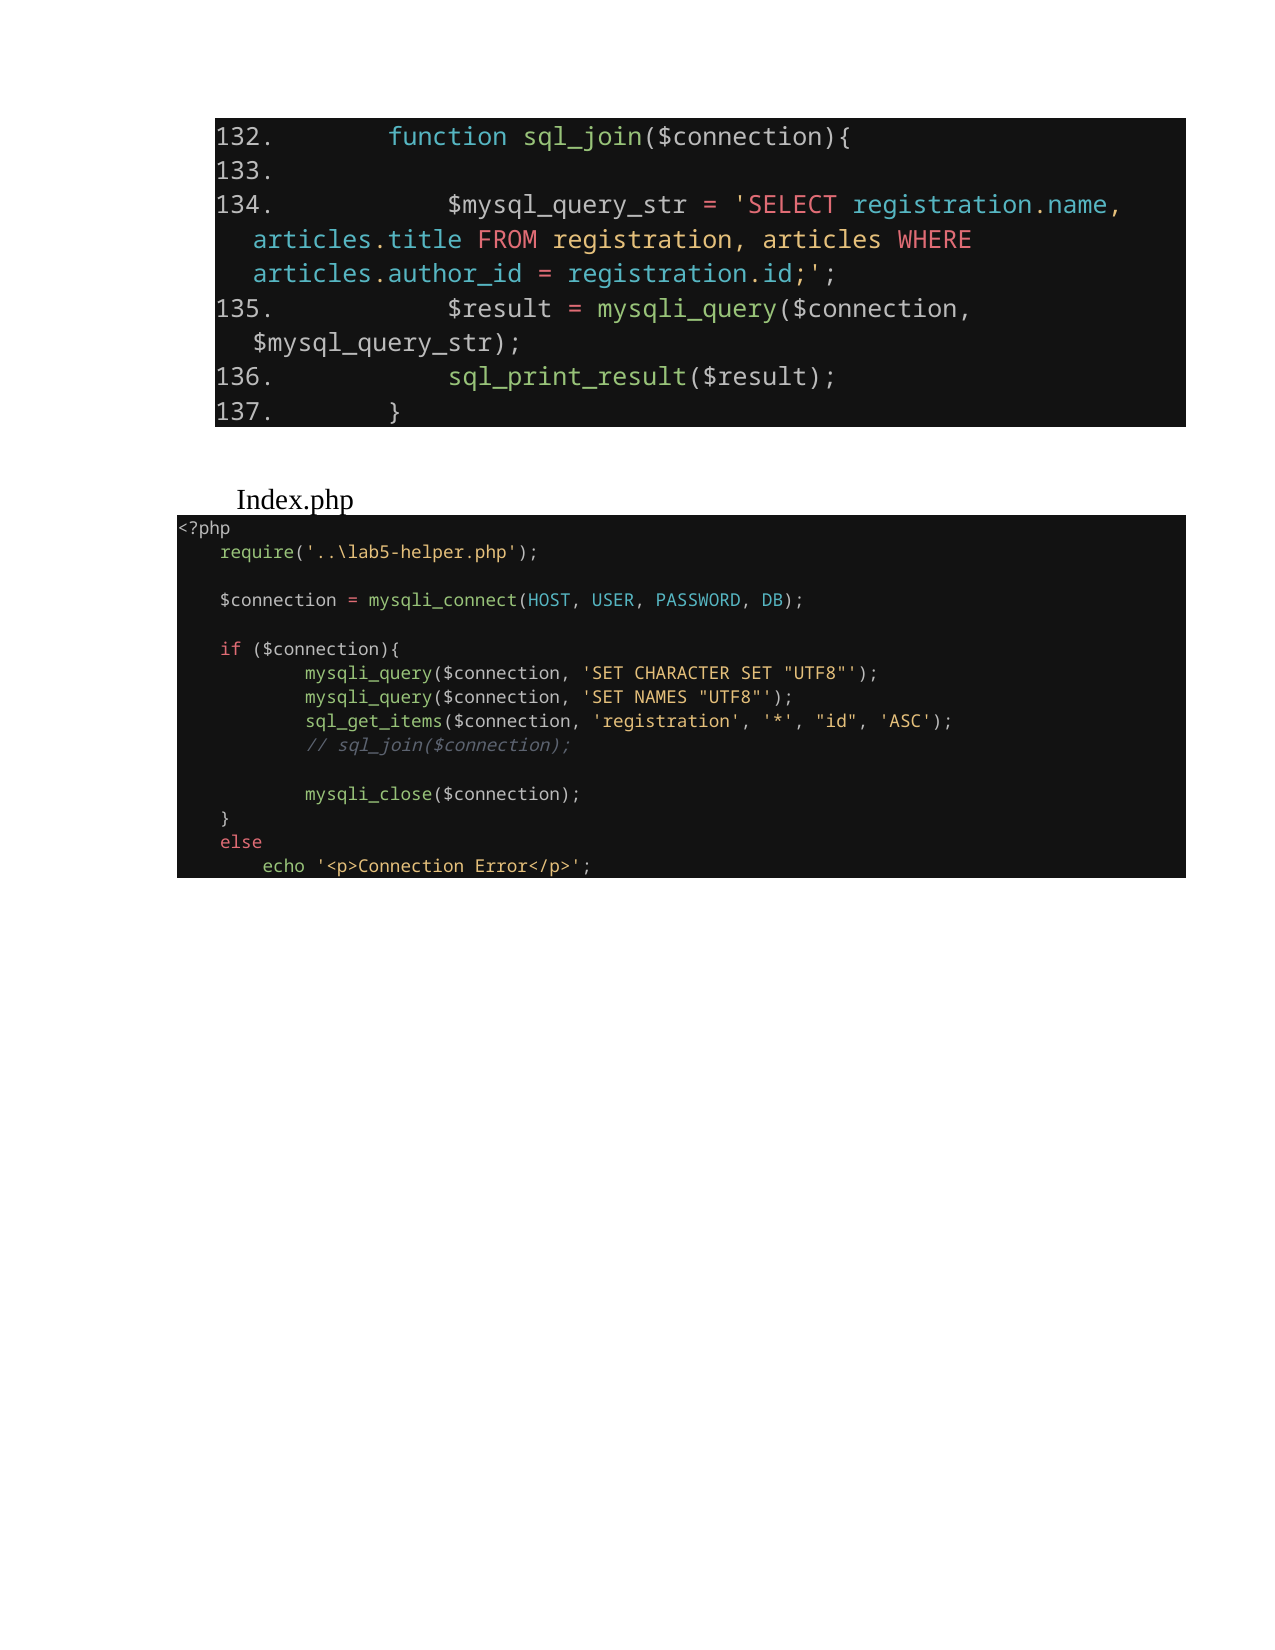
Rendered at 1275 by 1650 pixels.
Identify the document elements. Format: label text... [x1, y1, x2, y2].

text <?php [177, 515, 1186, 539]
text echo '<p>Connection Error</p>'; [177, 854, 1186, 878]
text else [177, 829, 1186, 854]
list function sql_join($connection){ [215, 118, 1186, 152]
text Index.php [177, 482, 1186, 515]
text sql_get_items($connection, 'registration', '*', "id", 'ASC'); [177, 709, 1186, 733]
list $mysql_query_str = 'SELECT registration.name, articles.title FROM registration, articles WHERE articles.author_id = registration.id;'; [215, 187, 1186, 290]
text mysqli_query($connection, 'SET CHARACTER SET "UTF8"'); [177, 660, 1186, 684]
list $result = mysqli_query($connection, $mysql_query_str); [215, 290, 1186, 359]
text $connection = mysqli_connect(HOST, USER, PASSWORD, DB); [177, 588, 1186, 612]
text // sql_join($connection); [177, 733, 1186, 757]
text mysqli_close($connection); [177, 781, 1186, 805]
text mysqli_query($connection, 'SET NAMES "UTF8"'); [177, 684, 1186, 709]
list sql_print_result($result); [215, 359, 1186, 393]
text if ($connection){ [177, 636, 1186, 660]
list } [215, 393, 1186, 427]
text require('..\lab5-helper.php'); [177, 539, 1186, 564]
text } [177, 805, 1186, 829]
